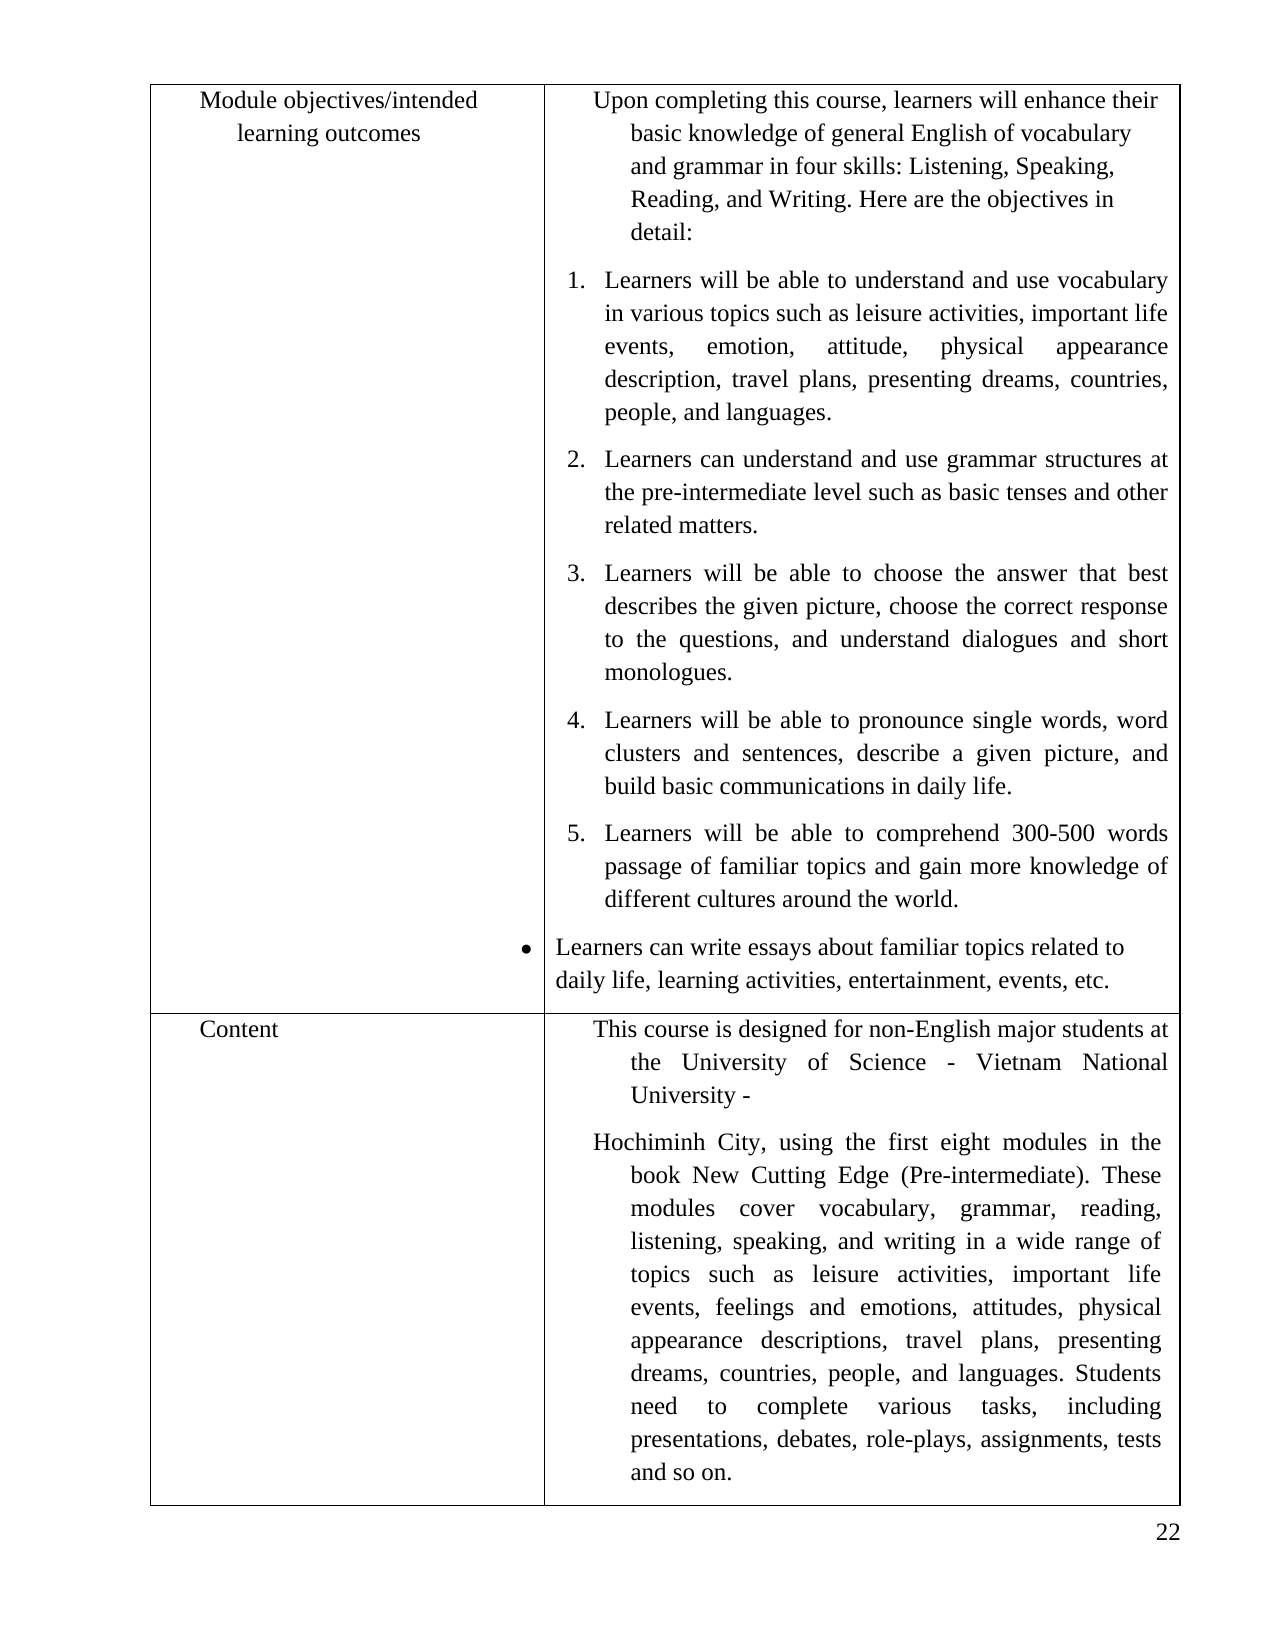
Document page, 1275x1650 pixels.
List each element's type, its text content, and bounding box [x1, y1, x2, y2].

table_cell Upon completing this course, learners will enhance their basic knowledge of general English of vocabulary and grammar in four skills: Listening, Speaking, Reading, and Writing. Here are the objectives in detail: Learners will be able to understand and use vocabulary in various topics such as leisure activities, important life events, emotion, attitude, physical appearance description, travel plans, presenting dreams, countries, people, and languages. Learners can understand and use grammar structures at the pre-intermediate level such as basic tenses and other related matters. Learners will be able to choose the answer that best describes the given picture, choose the correct response to the questions, and understand dialogues and short monologues. Learners will be able to pronounce single words, word clusters and sentences, describe a given picture, and build basic communications in daily life. Learners will be able to comprehend 300-500 words passage of familiar topics and gain more knowledge of different cultures around the world. Learners can write essays about familiar topics related to daily life, learning activities, entertainment, events, etc. [545, 85, 1179, 1013]
table_cell Content [151, 1014, 544, 1505]
table_cell Module objectives/intended learning outcomes [151, 85, 544, 1013]
table_cell This course is designed for non-English major students at the University of Science - Vietnam National University - Hochiminh City, using the first eight modules in the book New Cutting Edge (Pre-intermediate). These modules cover vocabulary, grammar, reading, listening, speaking, and writing in a wide range of topics such as leisure activities, important life events, feelings and emotions, attitudes, physical appearance descriptions, travel plans, presenting dreams, countries, people, and languages. Students need to complete various tasks, including presentations, debates, role-plays, assignments, tests and so on. [545, 1014, 1179, 1505]
